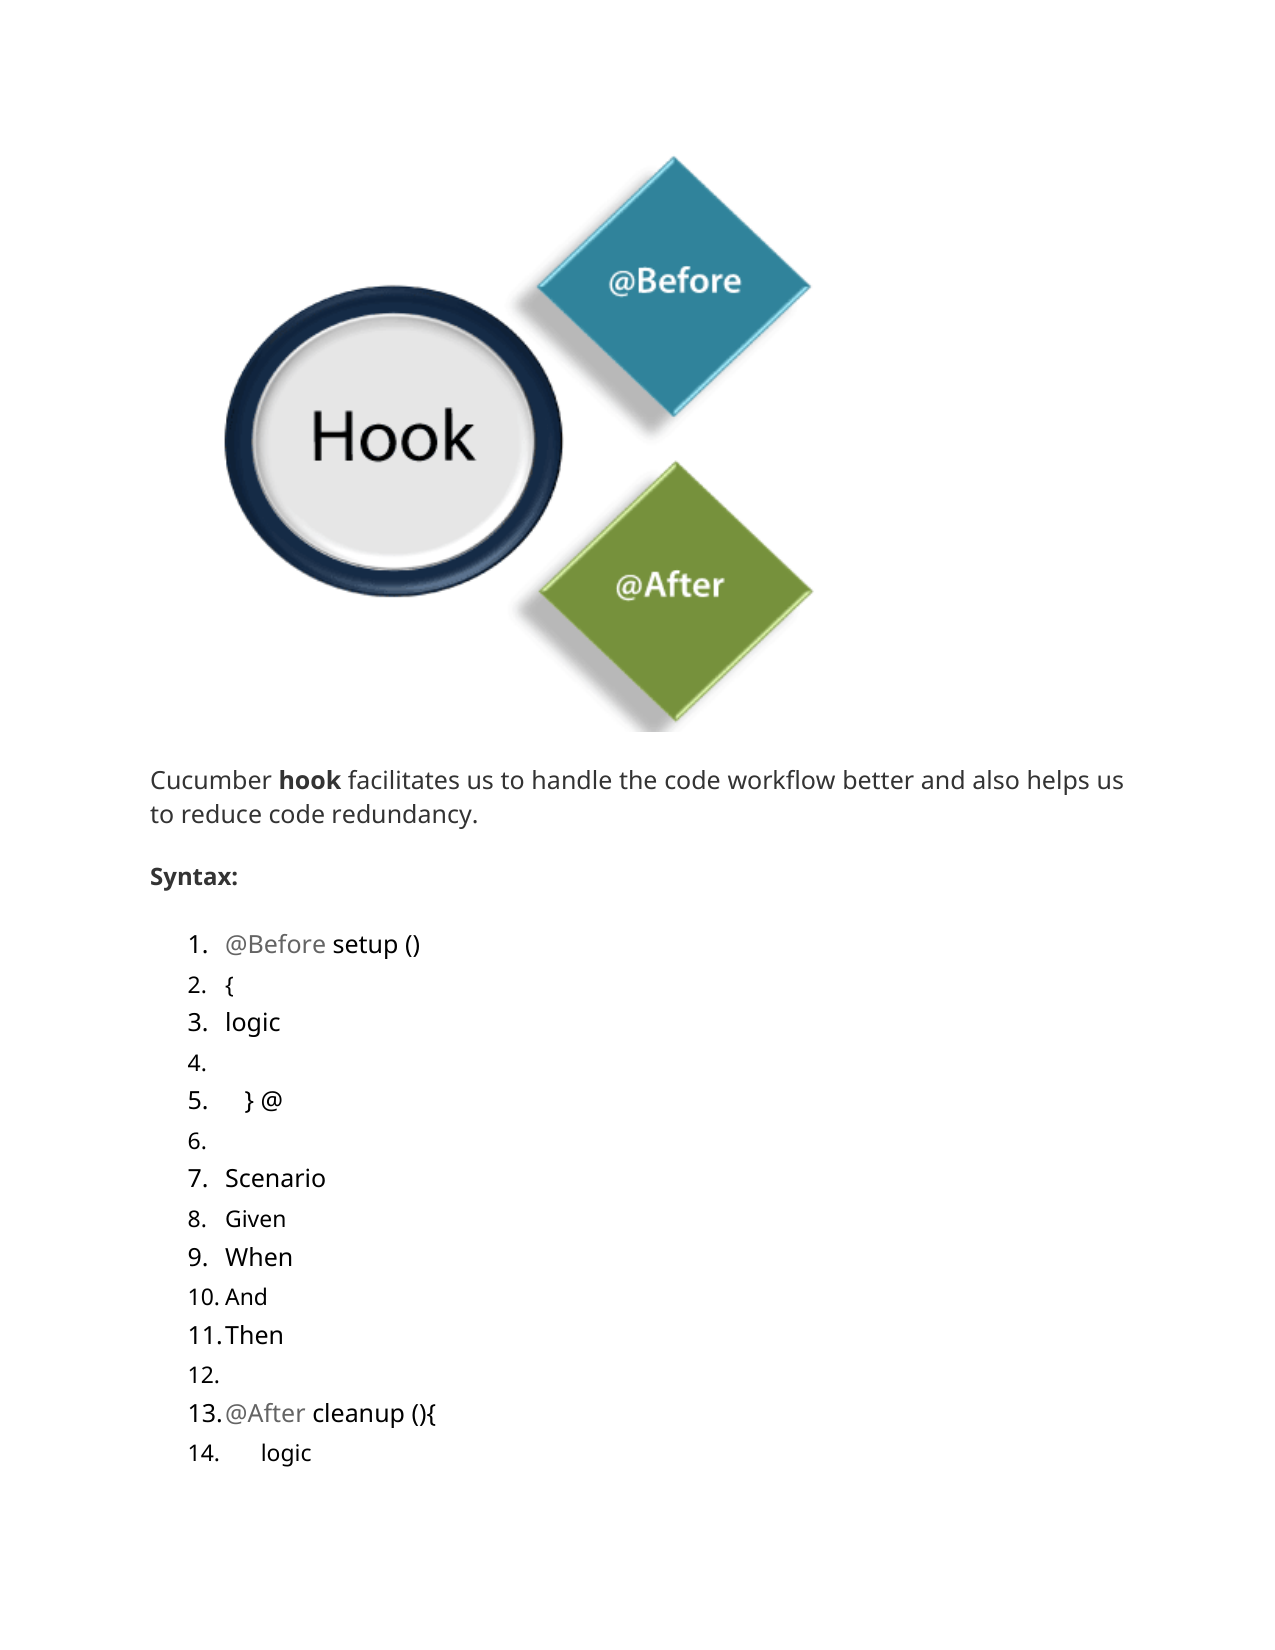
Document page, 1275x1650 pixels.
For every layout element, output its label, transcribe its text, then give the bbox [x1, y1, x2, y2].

list And [187, 1273, 1125, 1312]
text Cucumber hook facilitates us to handle the code workflow better and also helps us to reduce code redundancy. [150, 763, 1125, 831]
list Scenario [187, 1156, 1125, 1195]
list @Before setup () [187, 922, 1125, 961]
list } @ [187, 1078, 1125, 1117]
text Syntax: [150, 860, 1125, 892]
list When [187, 1234, 1125, 1273]
list { [187, 961, 1125, 1000]
list @After cleanup (){ [187, 1390, 1125, 1429]
list logic [187, 1429, 1125, 1468]
picture [150, 150, 914, 732]
list logic [187, 1000, 1125, 1039]
list Then [187, 1312, 1125, 1351]
list Given [187, 1195, 1125, 1234]
